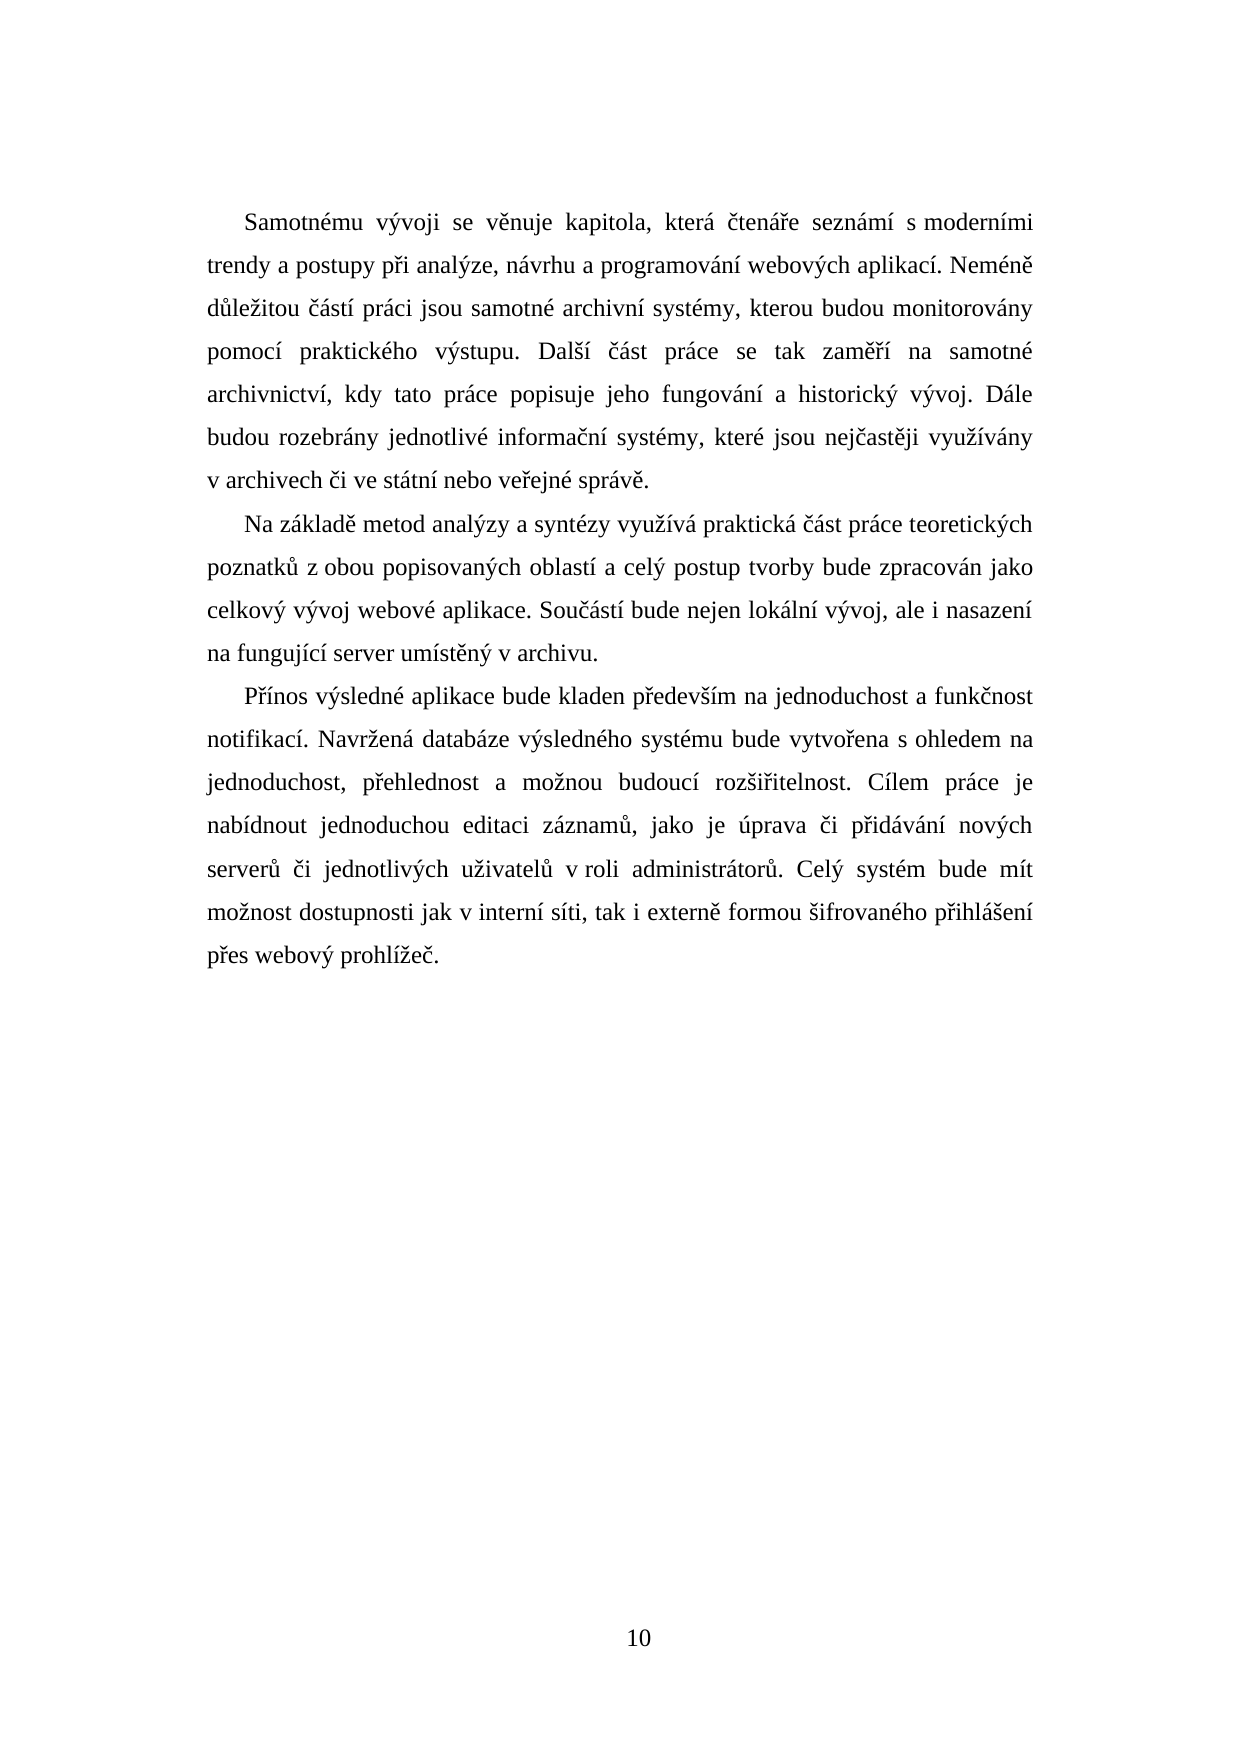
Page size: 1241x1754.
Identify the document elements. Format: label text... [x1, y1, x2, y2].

text Samotnému vývoji se věnuje kapitola, která čtenáře seznámí s moderními trendy a postupy při analýze, návrhu a programování webových aplikací. Neméně důležitou částí práci jsou samotné archivní systémy, kterou budou monitorovány pomocí praktického výstupu. Další část práce se tak zaměří na samotné archivnictví, kdy tato práce popisuje jeho fungování a historický vývoj. Dále budou rozebrány jednotlivé informační systémy, které jsou nejčastěji využívány v archivech či ve státní nebo veřejné správě. [207, 207, 1033, 494]
text Přínos výsledné aplikace bude kladen především na jednoduchost a funkčnost notifikací. Navržená databáze výsledného systému bude vytvořena s ohledem na jednoduchost, přehlednost a možnou budoucí rozšiřitelnost. Cílem práce je nabídnout jednoduchou editaci záznamů, jako je úprava či přidávání nových serverů či jednotlivých uživatelů v roli administrátorů. Celý systém bude mít možnost dostupnosti jak v interní síti, tak i externě formou šifrovaného přihlášení přes webový prohlížeč. [207, 681, 1033, 969]
text Na základě metod analýzy a syntézy využívá praktická část práce teoretických poznatků z obou popisovaných oblastí a celý postup tvorby bude zpracován jako celkový vývoj webové aplikace. Součástí bude nejen lokální vývoj, ale i nasazení na fungující server umístěný v archivu. [207, 509, 1033, 667]
